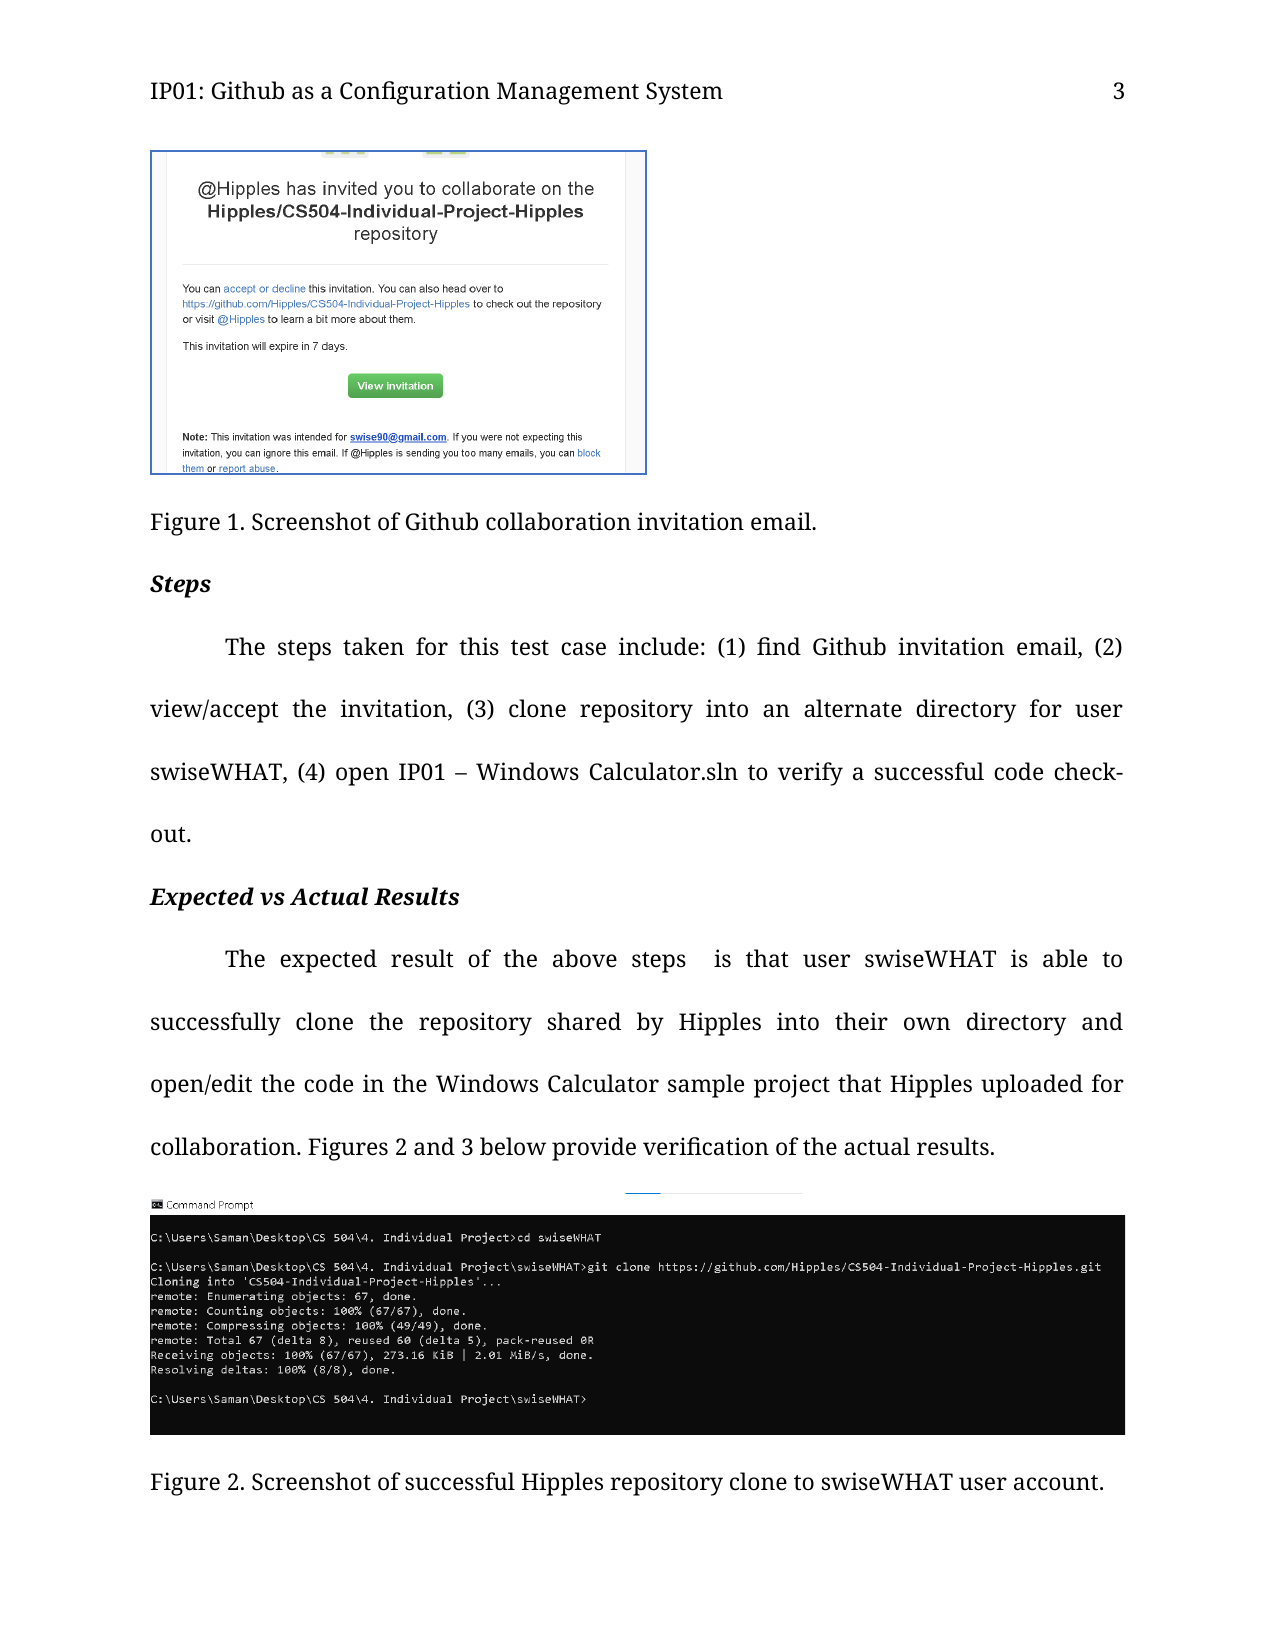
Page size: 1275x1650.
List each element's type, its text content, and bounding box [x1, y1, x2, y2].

text Figure 1. Screenshot of Github collaboration invitation email. [150, 506, 1125, 537]
text The expected result of the above steps is that user swiseWHAT is able to successfully clone the repository shared by Hipples into their own directory and open/edit the code in the Windows Calculator sample project that Hipples uploaded for collaboration. Figures 2 and 3 below provide verification of the actual results. [150, 943, 1125, 1162]
text Steps [150, 568, 1125, 600]
text Expected vs Actual Results [150, 881, 1125, 912]
text The steps taken for this test case include: (1) find Github invitation email, (2) view/accept the invitation, (3) clone repository into an alternate directory for user swiseWHAT, (4) open IP01 – Windows Calculator.sln to verify a successful code check-out. [150, 631, 1125, 850]
picture [150, 1193, 1125, 1435]
picture [152, 152, 645, 473]
text Figure 2. Screenshot of successful Hipples repository clone to swiseWHAT user account. [150, 1466, 1125, 1497]
